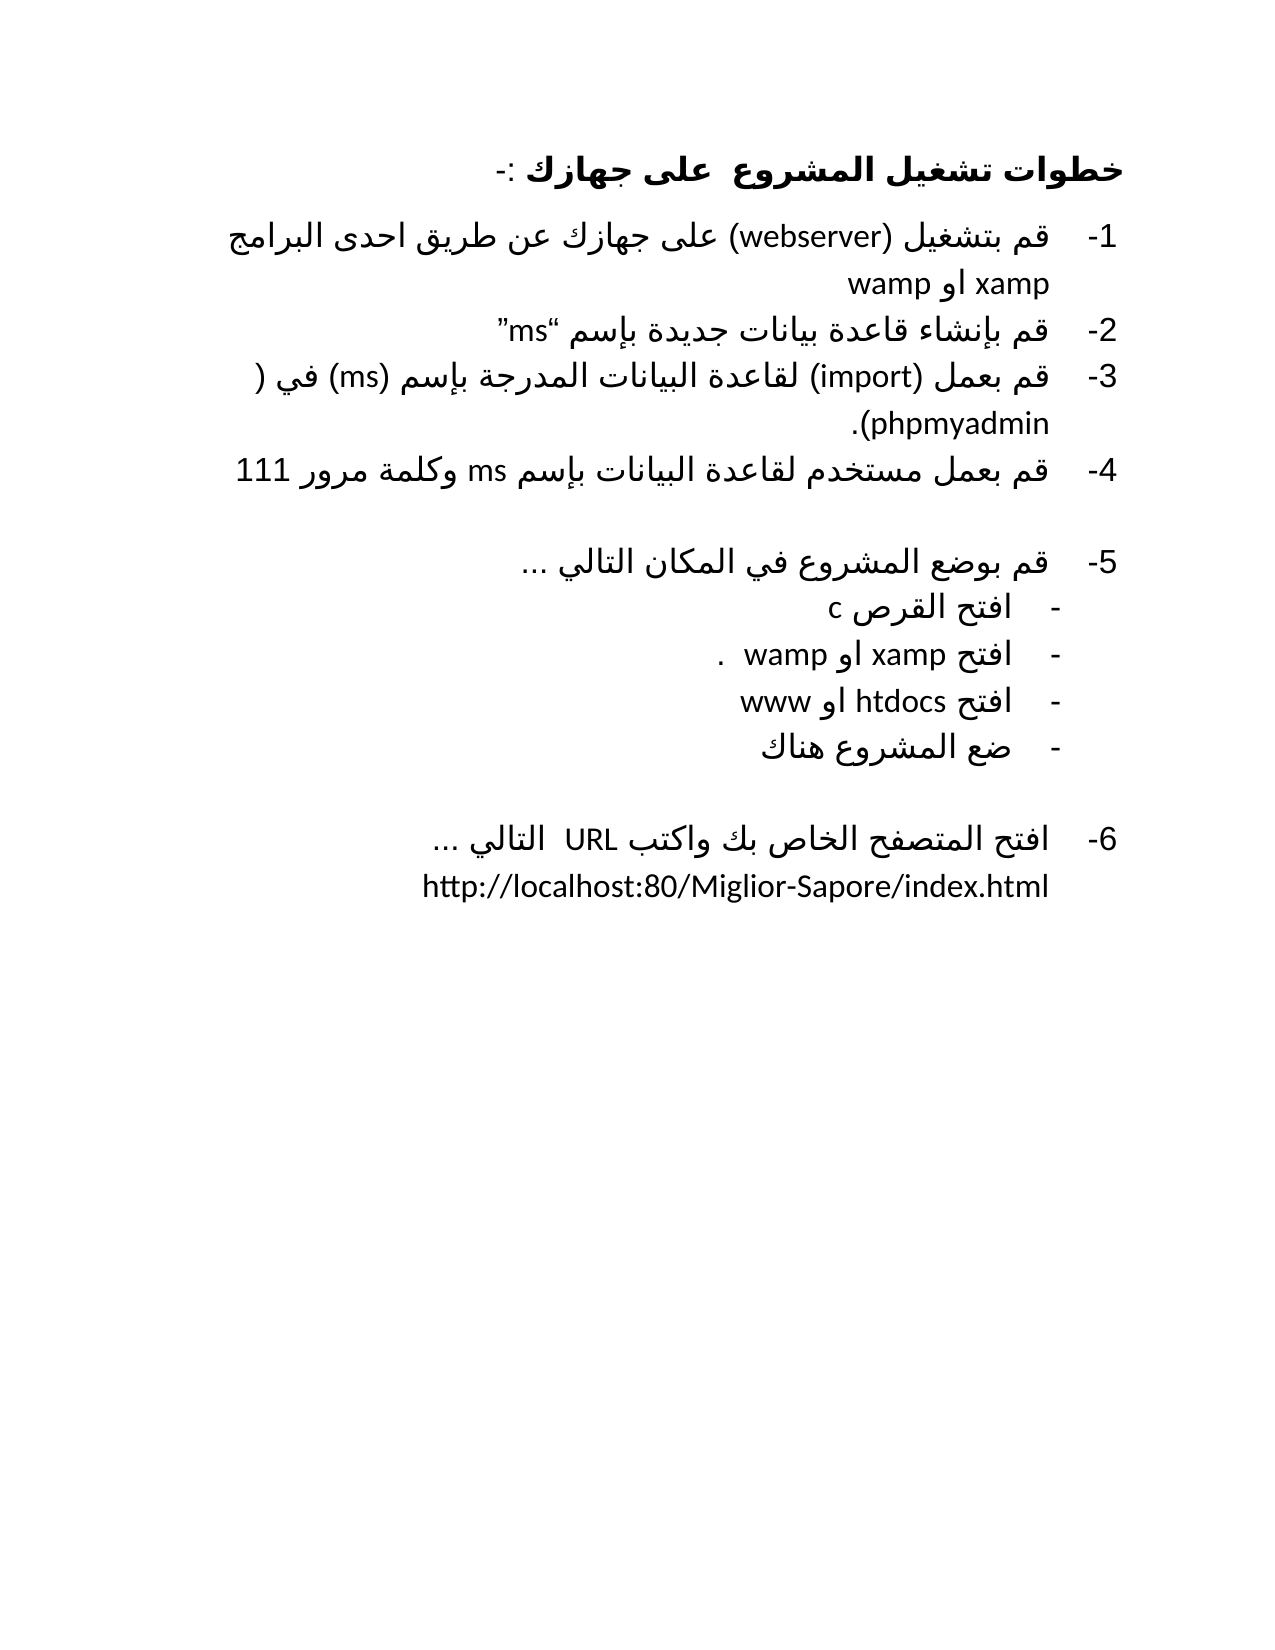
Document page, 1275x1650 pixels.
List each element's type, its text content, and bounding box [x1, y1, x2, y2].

list افتح xamp او wamp . [150, 633, 1050, 674]
list افتح htdocs او www [150, 680, 1050, 721]
list http://localhost:80/Miglior-Sapore/index.html [150, 864, 1050, 905]
list قم بتشغيل (webserver) على جهازك عن طريق احدى البرامج xamp او wamp [150, 215, 1087, 302]
list قم بعمل مستخدم لقاعدة البيانات بإسم ms وكلمة مرور 111 [150, 449, 1087, 489]
text خطوات تشغيل المشروع على جهازك :- [150, 150, 1125, 188]
list قم بإنشاء قاعدة بيانات جديدة بإسم “ms” [150, 308, 1087, 349]
list قم بوضع المشروع في المكان التالي ... [150, 542, 1087, 581]
list ضع المشروع هناك [150, 727, 1050, 765]
list قم بعمل (import) لقاعدة البيانات المدرجة بإسم (ms) في (phpmyadmin). [150, 355, 1087, 443]
list افتح القرص c [150, 587, 1050, 627]
list افتح المتصفح الخاص بك واكتب URL التالي ... [150, 818, 1087, 858]
